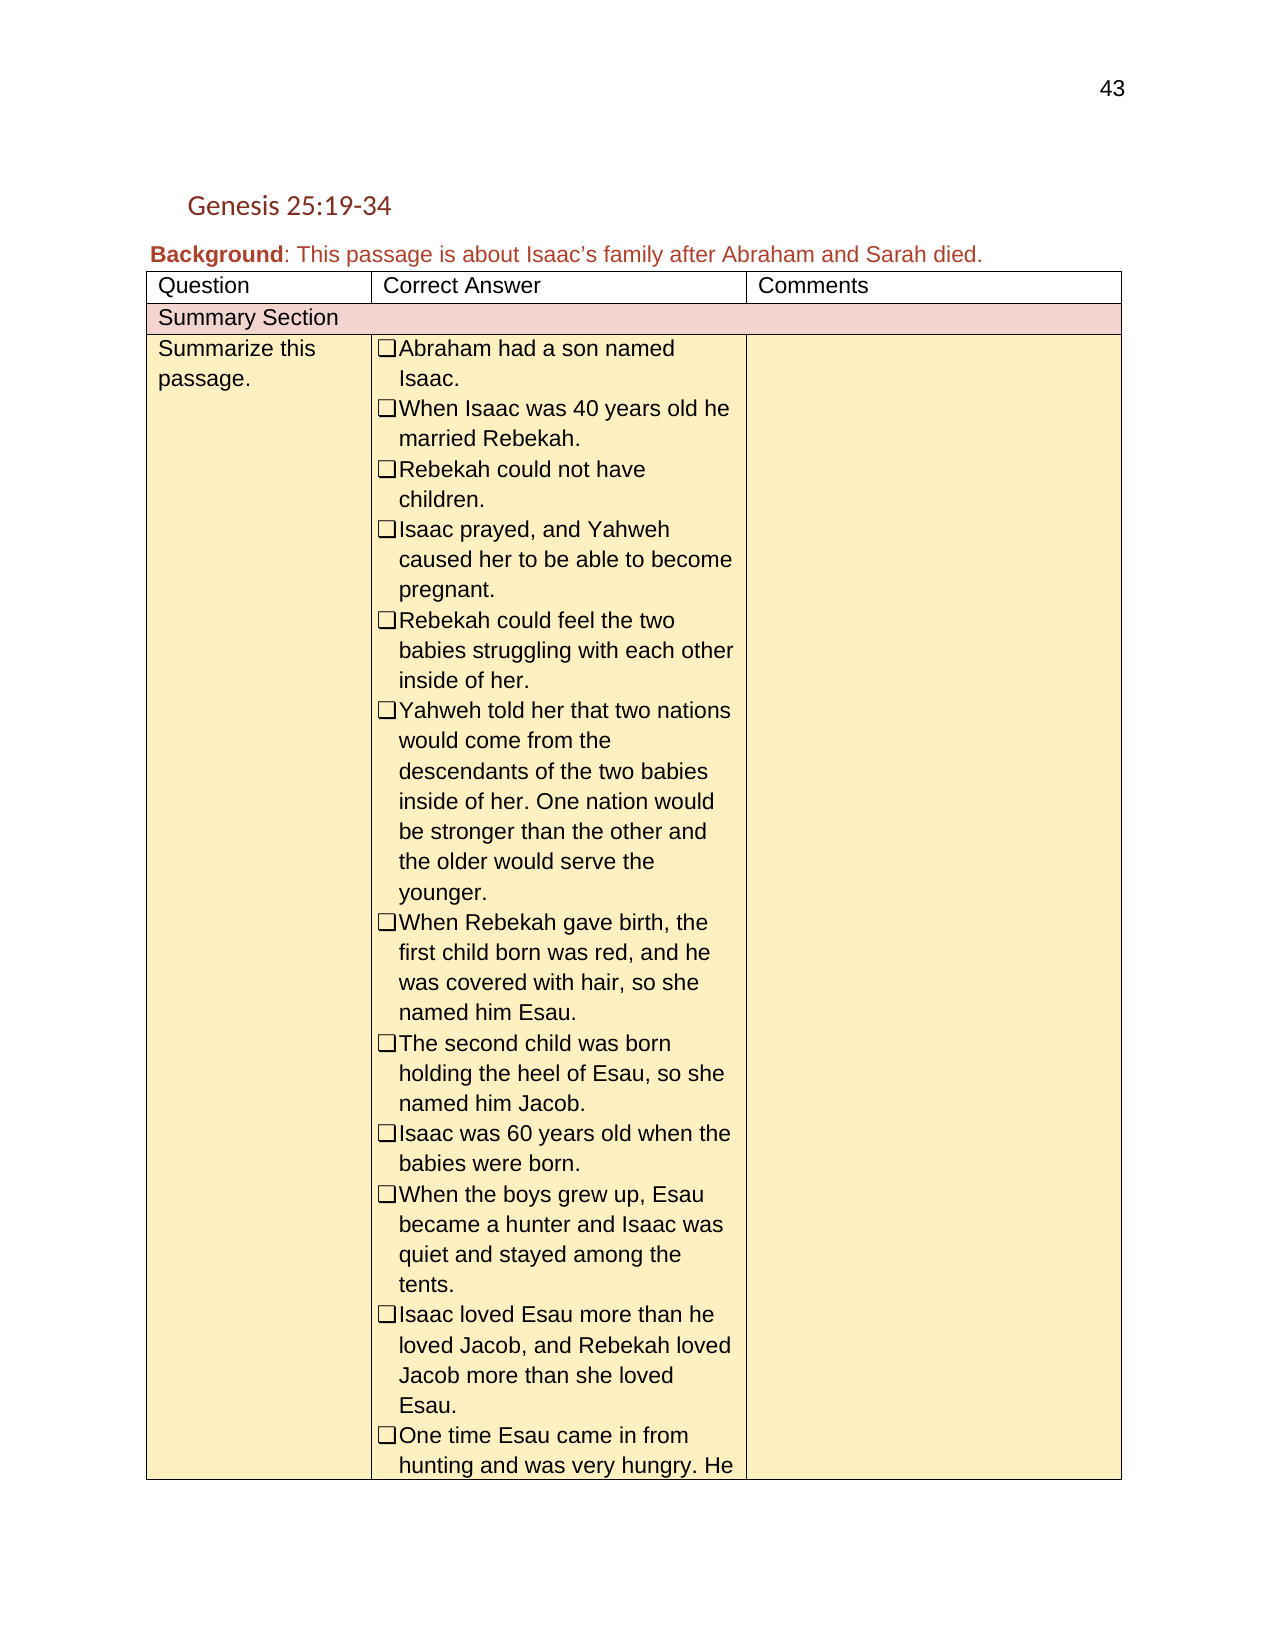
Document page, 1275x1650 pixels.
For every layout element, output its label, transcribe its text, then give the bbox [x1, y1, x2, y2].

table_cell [372, 335, 746, 1479]
table_header Correct Answer [372, 272, 746, 302]
table_header Question [147, 272, 371, 302]
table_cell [147, 335, 371, 1479]
table_header Comments [747, 272, 1121, 302]
subtitle Genesis 25:19-34 [187, 187, 1125, 223]
table_cell [747, 335, 1121, 1479]
text Background: This passage is about Isaac’s family after Abraham and Sarah died. [150, 241, 1125, 267]
table_cell Summary Section [147, 304, 1121, 334]
